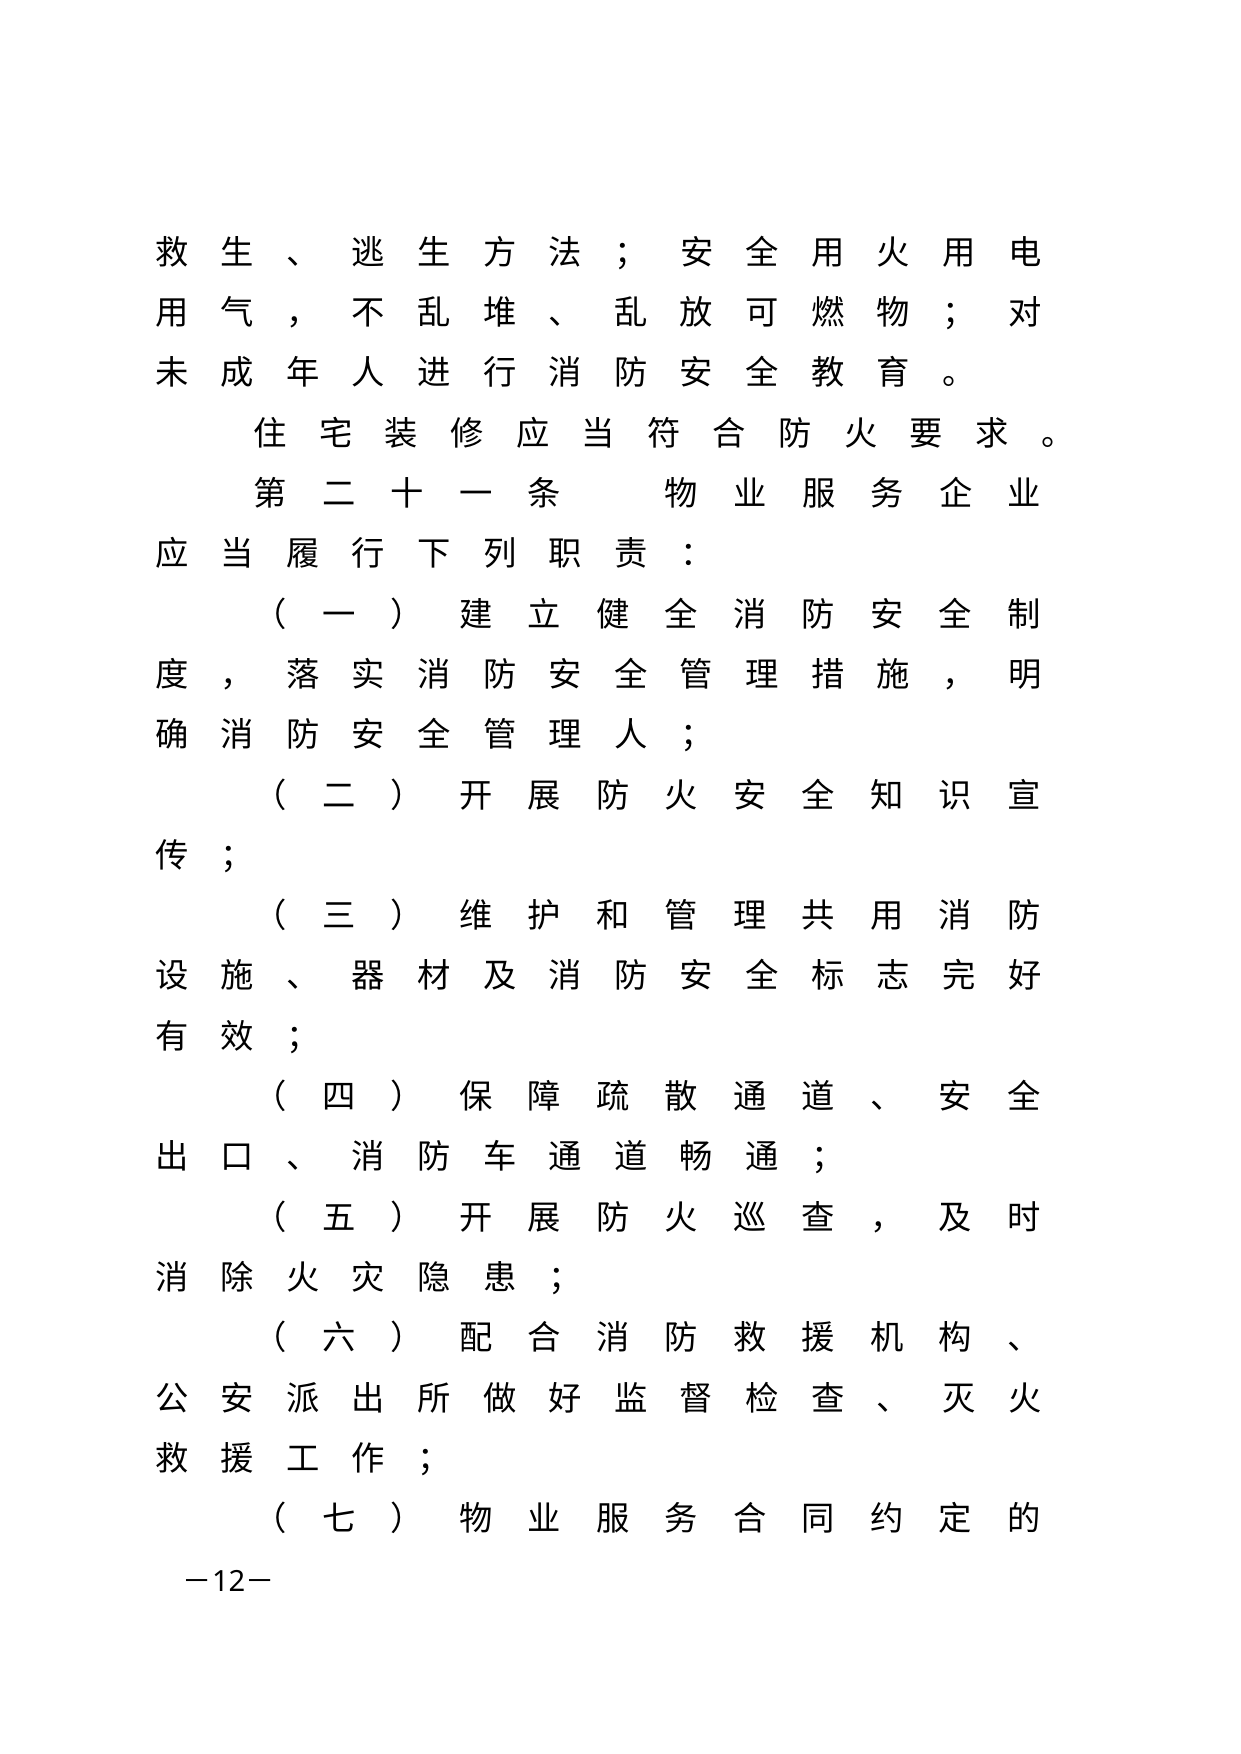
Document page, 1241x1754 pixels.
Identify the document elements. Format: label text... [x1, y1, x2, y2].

text （二）开展防火安全知识宣传； [155, 762, 1073, 883]
text 住宅装修应当符合防火要求。 [155, 400, 1073, 461]
text （六）配合消防救援机构、公安派出所做好监督检查、灭火救援工作； [155, 1305, 1073, 1486]
text 第二十一条 物业服务企业应当履行下列职责： [155, 461, 1073, 581]
text （一）建立健全消防安全制度，落实消防安全管理措施，明确消防安全管理人； [155, 581, 1073, 762]
text （五）开展防火巡查，及时消除火灾隐患； [155, 1184, 1073, 1305]
text （四）保障疏散通道、安全出口、消防车通道畅通； [155, 1064, 1073, 1184]
text （七）物业服务合同约定的其他消防安全职责。 [155, 1486, 1073, 1546]
text 第二十条 公民应当遵守消防法律法规，爱护公共消防设施，掌握基本的防火、灭火和报警、救生、逃生方法；安全用火用电用气，不乱堆、乱放可燃物；对未成年人进行消防安全教育。 [155, 219, 1073, 400]
text （三）维护和管理共用消防设施、器材及消防安全标志完好有效； [155, 883, 1073, 1064]
